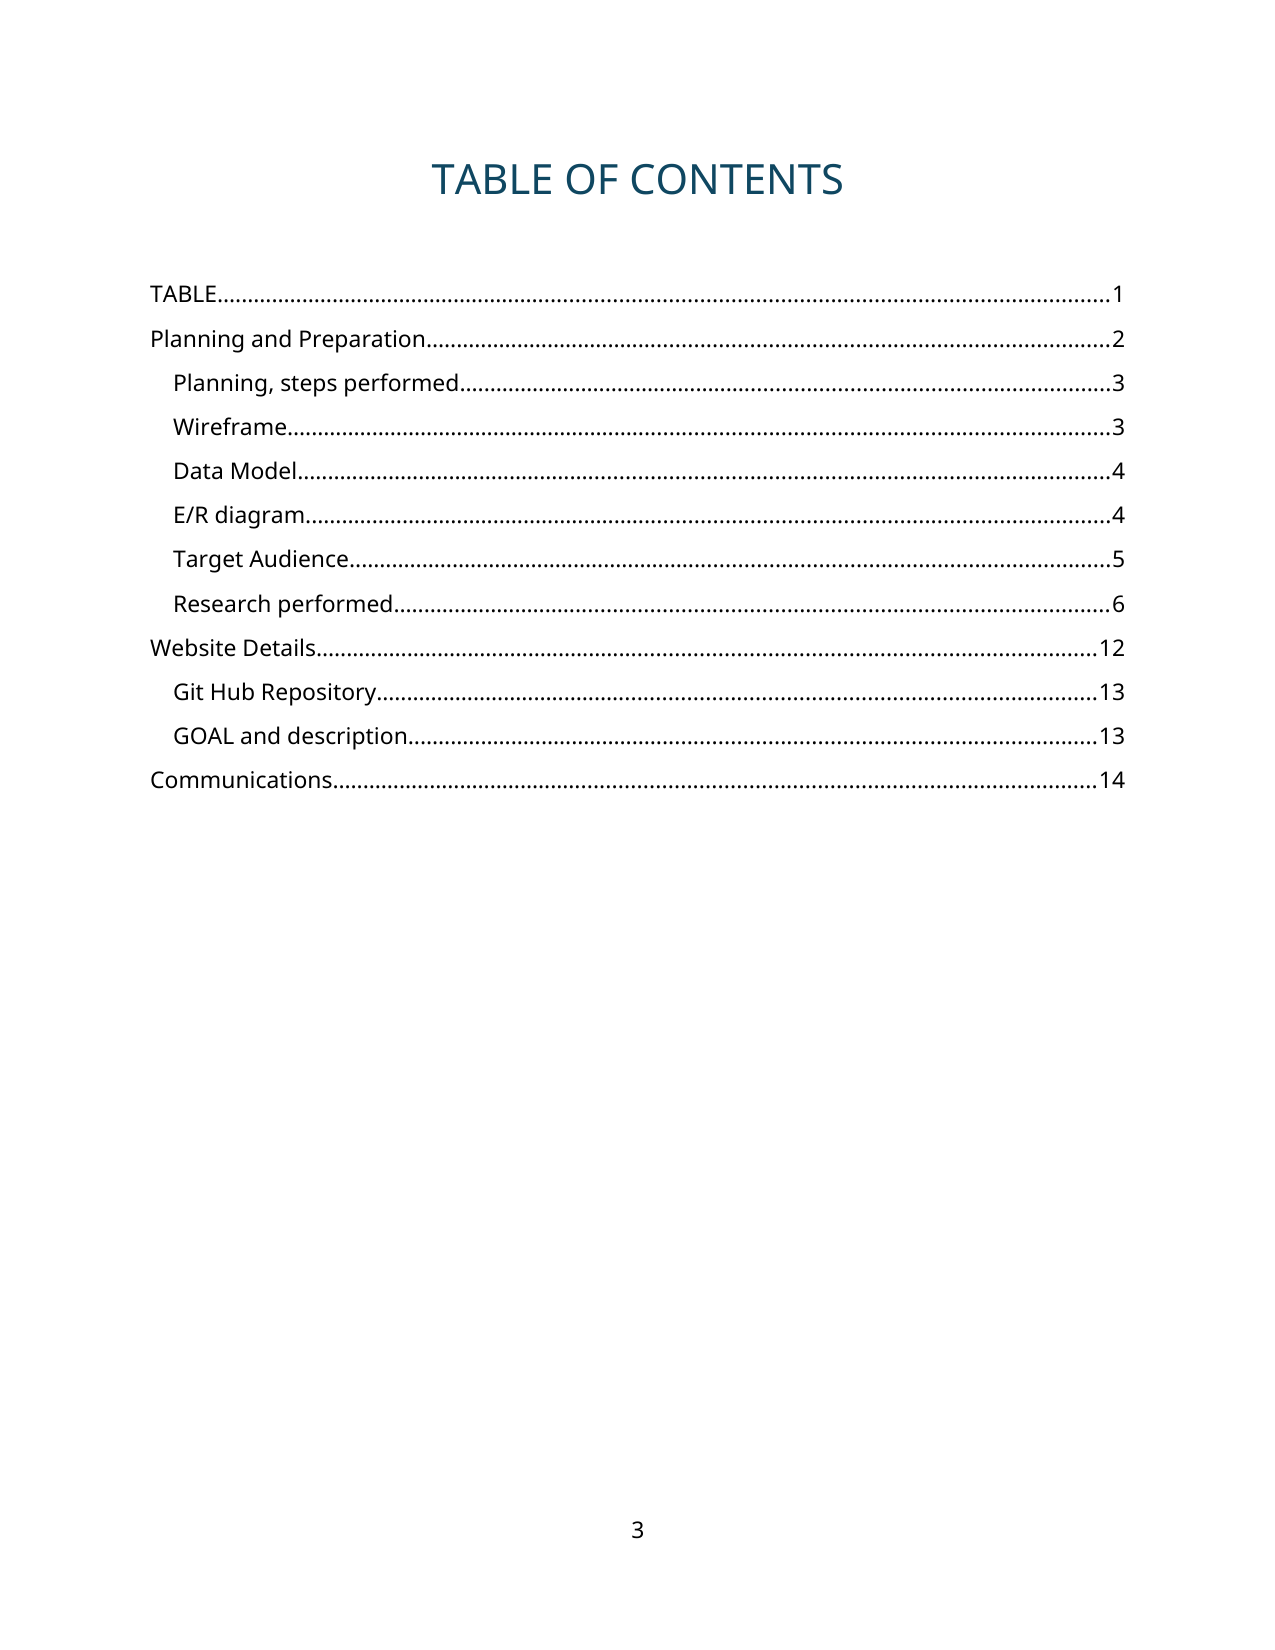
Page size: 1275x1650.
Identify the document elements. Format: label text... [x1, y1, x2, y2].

subtitle TABLE OF CONTENTS [150, 150, 1125, 207]
